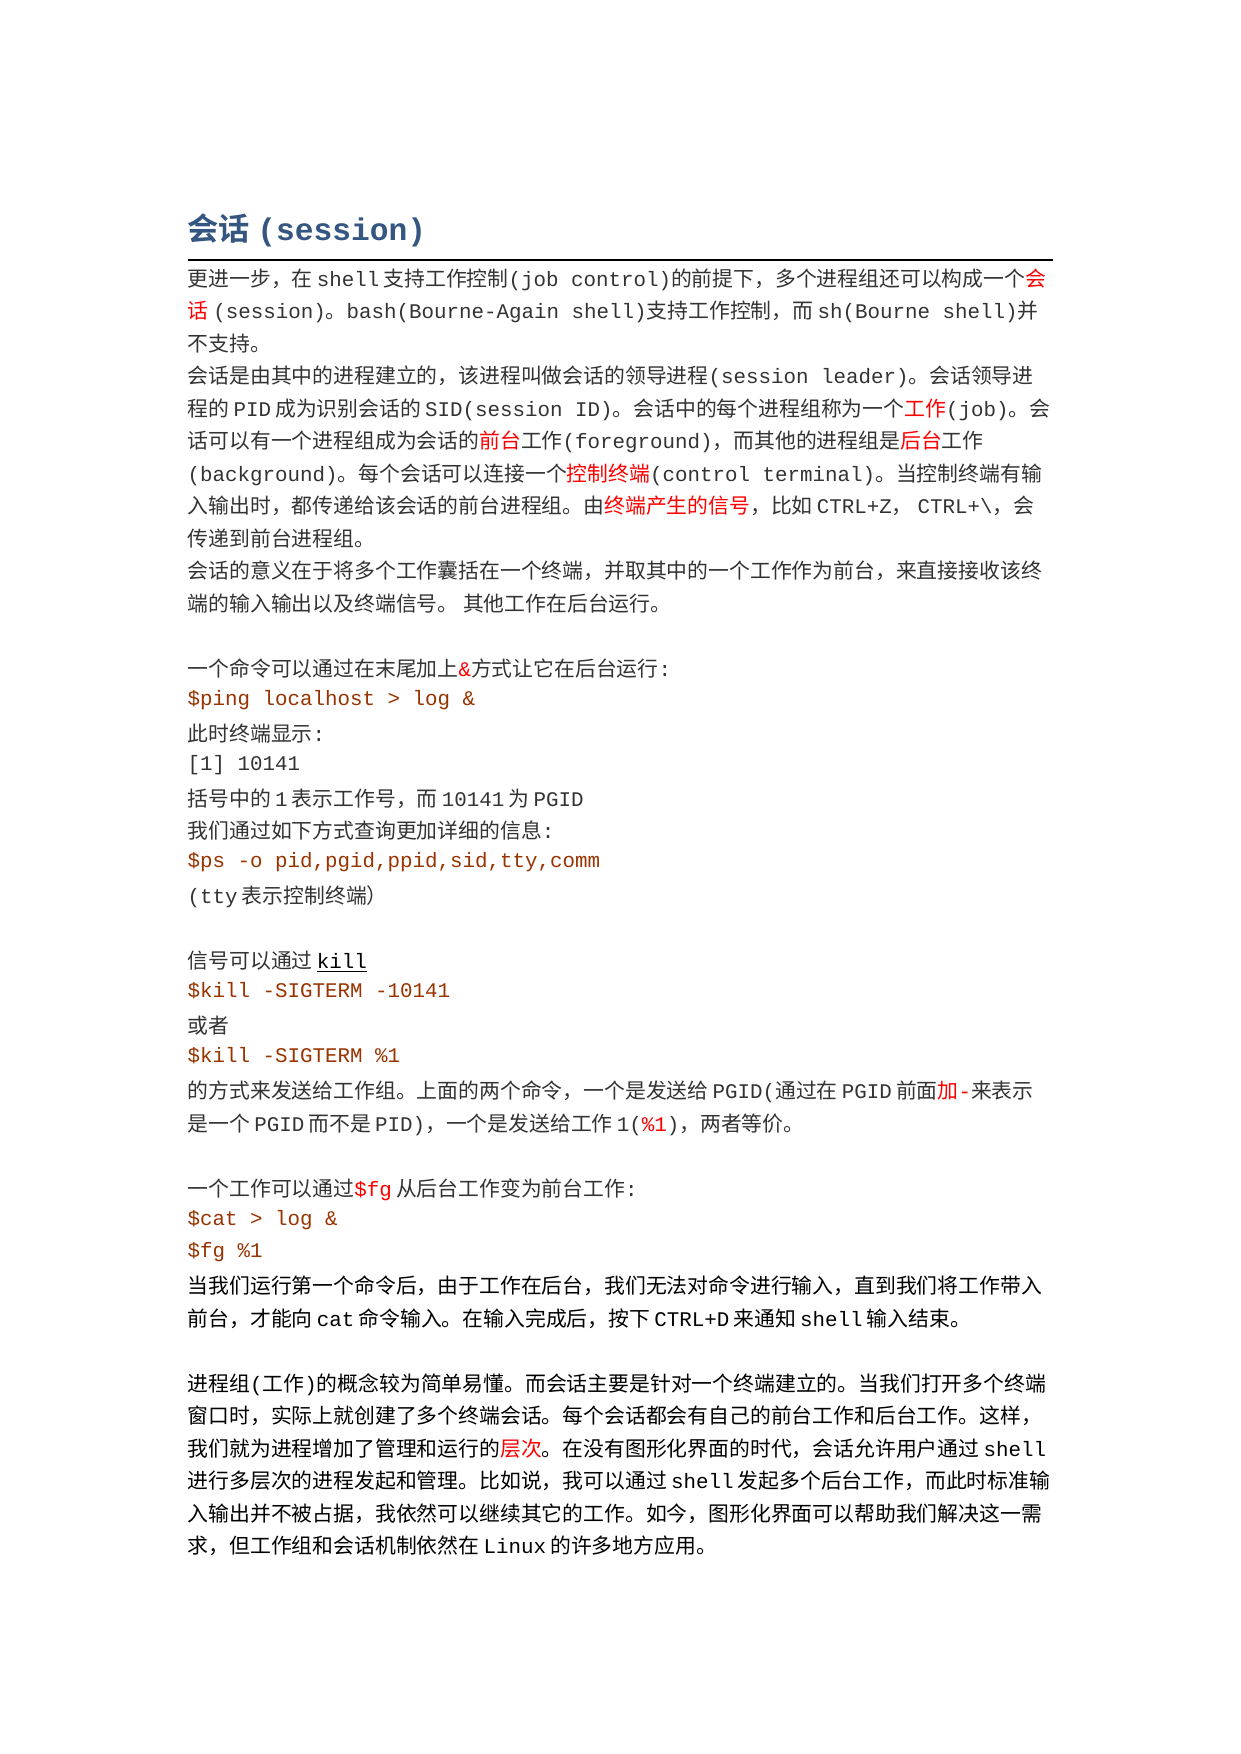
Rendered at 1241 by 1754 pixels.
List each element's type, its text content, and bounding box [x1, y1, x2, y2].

text $ping localhost > log & [187, 683, 1053, 716]
text 一个命令可以通过在末尾加上&方式让它在后台运行: [187, 651, 1053, 683]
text 的方式来发送给工作组。上面的两个命令，一个是发送给PGID(通过在PGID前面加-来表示是一个PGID而不是PID)，一个是发送给工作1(%1)，两者等价。 [187, 1073, 1053, 1138]
text $ps -o pid,pgid,ppid,sid,tty,comm [187, 846, 1053, 878]
text 会话是由其中的进程建立的，该进程叫做会话的领导进程(session leader)。会话领导进程的PID成为识别会话的SID(session ID)。会话中的每个进程组称为一个工作(job)。会话可以有一个进程组成为会话的前台工作(foreground)，而其他的进程组是后台工作(background)。每个会话可以连接一个控制终端(control terminal)。当控制终端有输入输出时，都传递给该会话的前台进程组。由终端产生的信号，比如CTRL+Z， CTRL+\，会传递到前台进程组。 [187, 358, 1053, 553]
text 会话的意义在于将多个工作囊括在一个终端，并取其中的一个工作作为前台，来直接接收该终端的输入输出以及终端信号。 其他工作在后台运行。 [187, 553, 1053, 618]
text $kill -SIGTERM %1 [187, 1041, 1053, 1073]
text $cat > log & [187, 1203, 1053, 1236]
text (tty表示控制终端） [187, 878, 1053, 911]
text 或者 [187, 1008, 1053, 1041]
text 信号可以通过kill [187, 943, 1053, 976]
text 当我们运行第一个命令后，由于工作在后台，我们无法对命令进行输入，直到我们将工作带入前台，才能向cat命令输入。在输入完成后，按下CTRL+D来通知shell输入结束。 [187, 1268, 1053, 1333]
text [1] 10141 [187, 748, 1053, 781]
subtitle 会话 (session) [187, 194, 1053, 261]
text 括号中的1表示工作号，而10141为PGID [187, 781, 1053, 813]
text 更进一步，在shell支持工作控制(job control)的前提下，多个进程组还可以构成一个会话 (session)。bash(Bourne-Again shell)支持工作控制，而sh(Bourne shell)并不支持。 [187, 261, 1053, 358]
text 我们通过如下方式查询更加详细的信息: [187, 813, 1053, 846]
text 进程组(工作)的概念较为简单易懂。而会话主要是针对一个终端建立的。当我们打开多个终端窗口时，实际上就创建了多个终端会话。每个会话都会有自己的前台工作和后台工作。这样，我们就为进程增加了管理和运行的层次。在没有图形化界面的时代，会话允许用户通过shell进行多层次的进程发起和管理。比如说，我可以通过shell发起多个后台工作，而此时标准输入输出并不被占据，我依然可以继续其它的工作。如今，图形化界面可以帮助我们解决这一需求，但工作组和会话机制依然在Linux的许多地方应用。 [187, 1366, 1053, 1561]
text 一个工作可以通过$fg从后台工作变为前台工作: [187, 1171, 1053, 1203]
text 此时终端显示: [187, 716, 1053, 748]
text $kill -SIGTERM -10141 [187, 976, 1053, 1008]
text $fg %1 [187, 1236, 1053, 1268]
